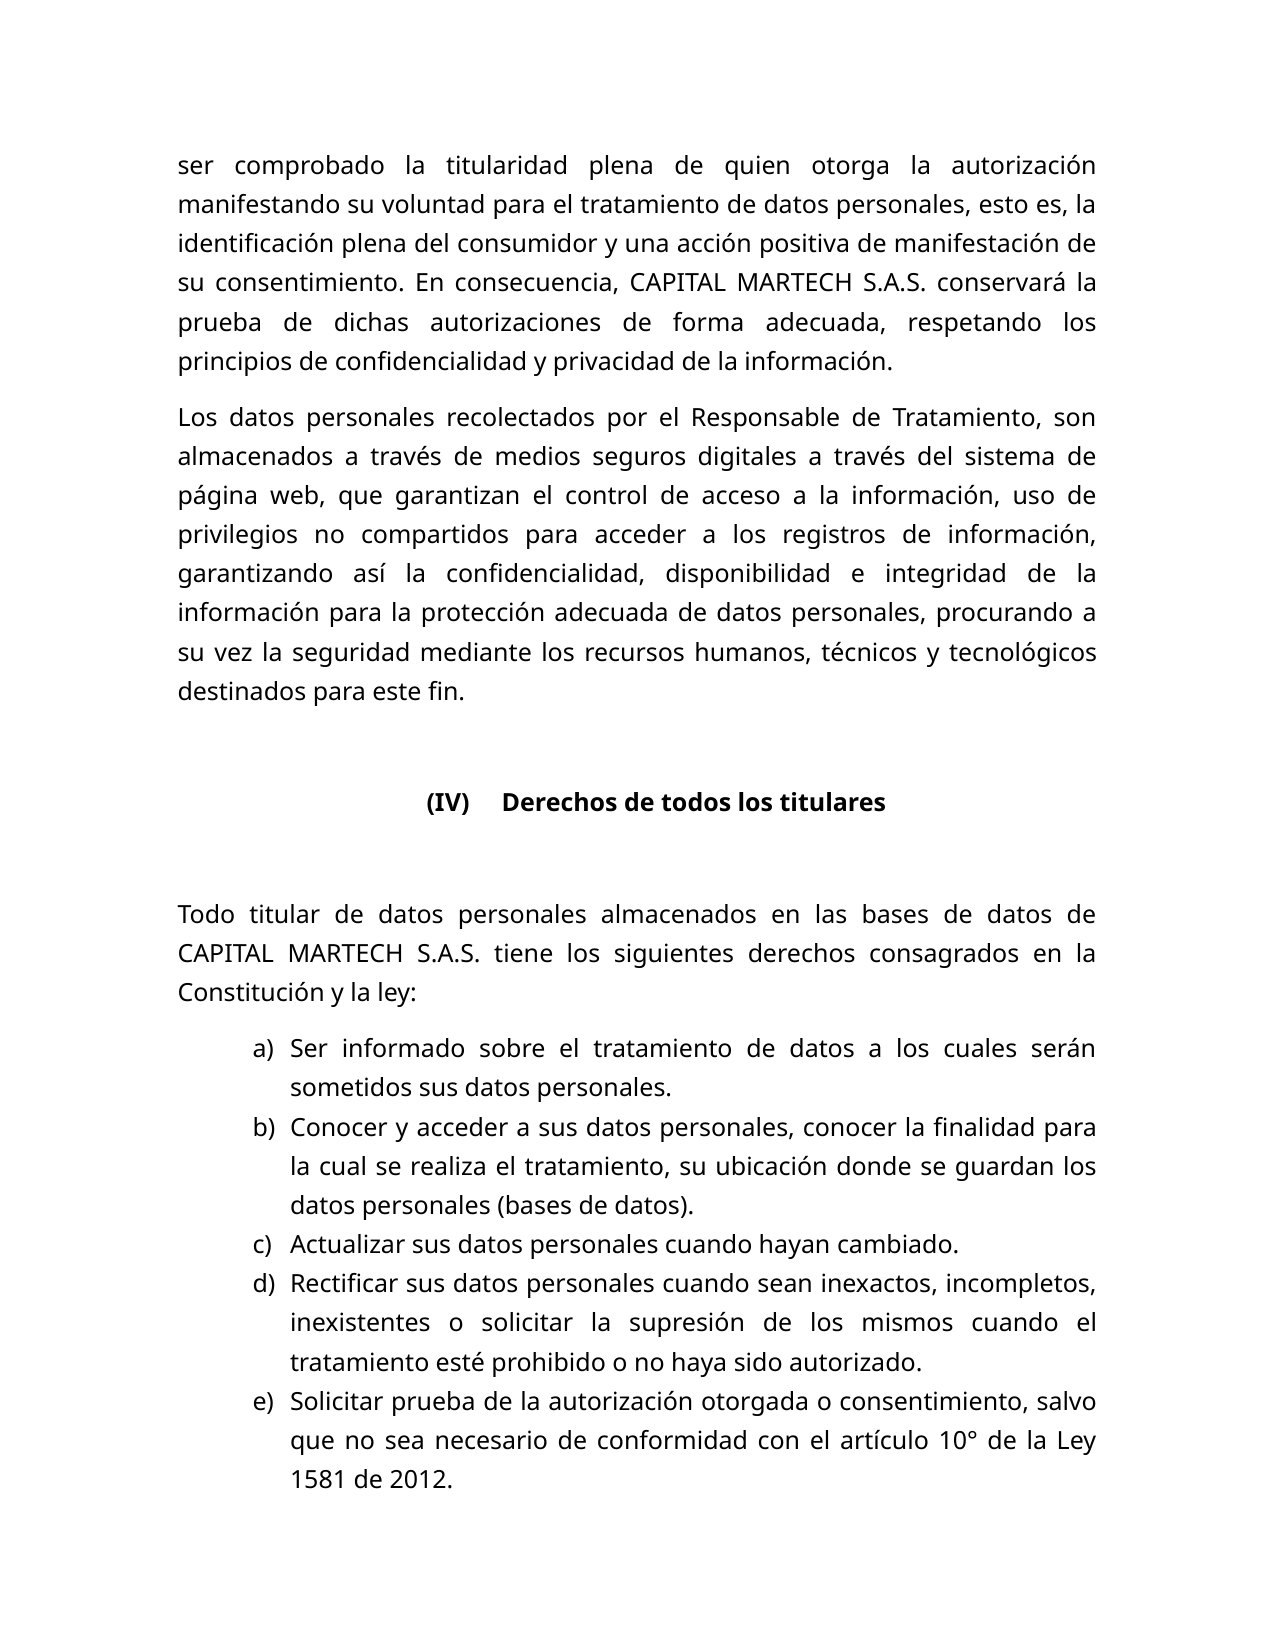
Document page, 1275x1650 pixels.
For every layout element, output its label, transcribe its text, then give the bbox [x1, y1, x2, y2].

text Todo titular de datos personales almacenados en las bases de datos de CAPITAL MARTECH S.A.S. tiene los siguientes derechos consagrados en la Constitución y la ley: [177, 897, 1098, 1009]
text Los datos personales recolectados por el Responsable de Tratamiento, son almacenados a través de medios seguros digitales a través del sistema de página web, que garantizan el control de acceso a la información, uso de privilegios no compartidos para acceder a los registros de información, garantizando así la confidencialidad, disponibilidad e integridad de la información para la protección adecuada de datos personales, procurando a su vez la seguridad mediante los recursos humanos, técnicos y tecnológicos destinados para este fin. [177, 399, 1098, 707]
list Actualizar sus datos personales cuando hayan cambiado. [252, 1227, 1098, 1261]
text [177, 148, 1098, 377]
list Conocer y acceder a sus datos personales, conocer la finalidad para la cual se realiza el tratamiento, su ubicación donde se guardan los datos personales (bases de datos). [252, 1109, 1098, 1222]
list Derechos de todos los titulares [215, 785, 1098, 819]
list Ser informado sobre el tratamiento de datos a los cuales serán sometidos sus datos personales. [252, 1031, 1098, 1104]
list Solicitar prueba de la autorización otorgada o consentimiento, salvo que no sea necesario de conformidad con el artículo 10° de la Ley 1581 de 2012. [252, 1383, 1098, 1496]
list Rectificar sus datos personales cuando sean inexactos, incompletos, inexistentes o solicitar la supresión de los mismos cuando el tratamiento esté prohibido o no haya sido autorizado. [252, 1266, 1098, 1378]
